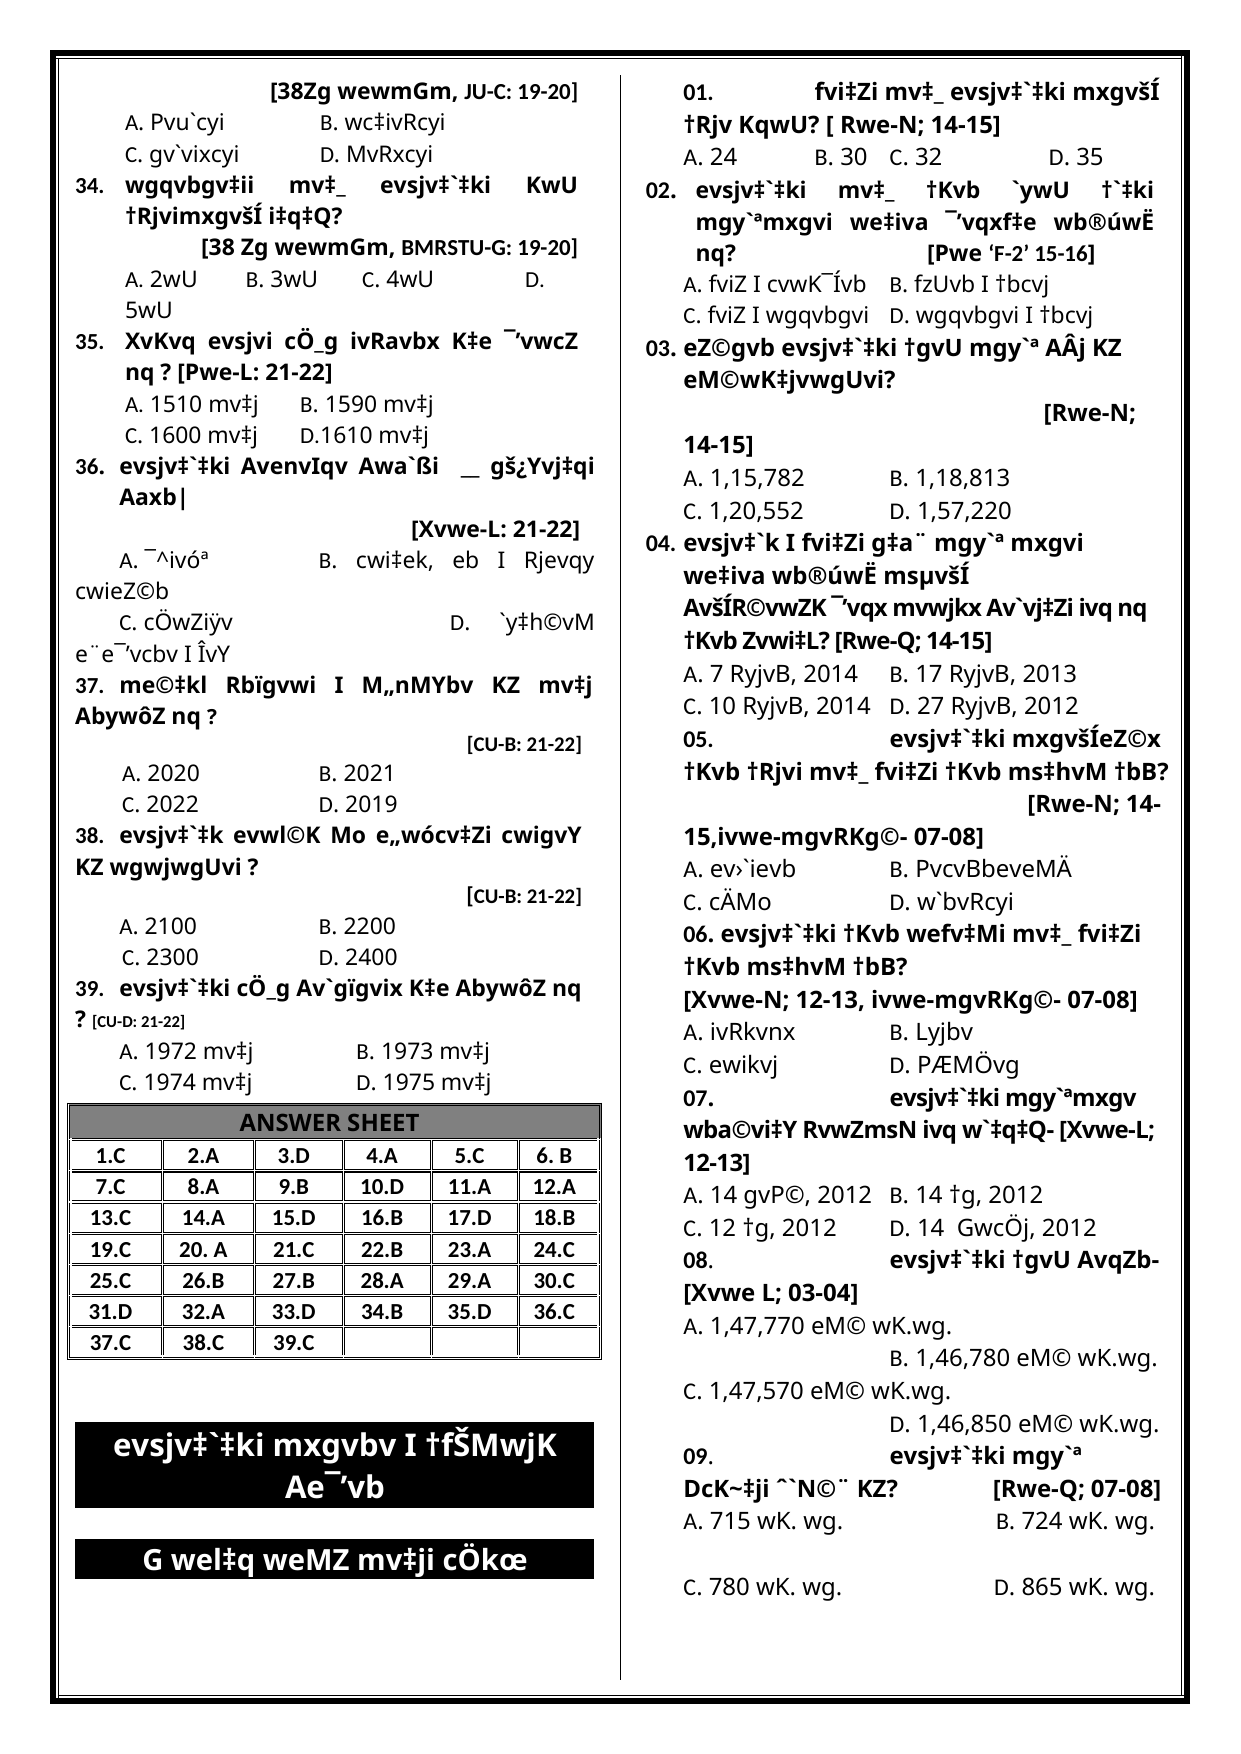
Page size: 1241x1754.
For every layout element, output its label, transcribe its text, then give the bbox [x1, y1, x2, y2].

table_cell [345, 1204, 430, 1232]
text 39. evsjv‡`‡ki cÖ_g Av`gïgvix K‡e AbywôZ nq ? [CU-D: 21-22] [75, 972, 582, 1035]
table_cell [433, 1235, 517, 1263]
text C. 12 †g, 2012 D. 14 GwcÖj, 2012 [683, 1211, 1171, 1243]
text 06. evsjv‡`‡ki †Kvb wefv‡Mi mv‡_ fvi‡Zi †Kvb ms‡hvM †bB? [Xvwe-N; 12-13, ivwe-mgvRKg©- 07-08] A. ivRkvnx B. Lyjbv [683, 917, 1171, 1048]
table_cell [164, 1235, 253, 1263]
text C. gv`vixcyi D. MvRxcyi [75, 137, 578, 169]
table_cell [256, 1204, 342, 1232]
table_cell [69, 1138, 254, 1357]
text [Rwe-N; 14-15] A. 1,15,782 B. 1,18,813 C. 1,20,552 D. 1,57,220 [683, 396, 1171, 526]
text C. 1974 mv‡j D. 1975 mv‡j [75, 1066, 593, 1097]
text [38 Zg wewmGm, BMRSTU-G: 19-20] [75, 231, 578, 262]
text 02. evsjv‡`‡ki mv‡_ †Kvb `ywU †`‡ki mgy`ªmxgvi we‡iva ¯’vqxf‡e wb®úwË nq? [Pwe ‘F-2’ 15-16] [646, 173, 1154, 268]
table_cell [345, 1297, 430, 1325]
text C. fviZ I wgqvbgvi D. wgqvbgvi I †bcvj [683, 299, 1161, 330]
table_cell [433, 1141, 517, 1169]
text 38. evsjv‡`‡k evwl©K Mo e„wócv‡Zi cwigvY KZ wgwjwgUvi ? [75, 819, 582, 882]
text 03. eZ©gvb evsjv‡`‡ki †gvU mgy`ª AÂj KZ eM©wK‡jvwgUvi? [646, 330, 1154, 396]
text A. Pvu`cyi B. wc‡ivRcyi [75, 106, 578, 137]
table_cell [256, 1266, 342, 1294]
text A. 2020 B. 2021 [122, 757, 600, 788]
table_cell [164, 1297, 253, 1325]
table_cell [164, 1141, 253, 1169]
text A. fviZ I cvwK¯Ívb B. fzUvb I †bcvj [683, 268, 1161, 299]
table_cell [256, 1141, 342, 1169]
text A. 2100 B. 2200 [75, 910, 582, 941]
text 07. evsjv‡`‡ki mgy`ªmxgv wba©vi‡Y RvwZmsN ivq w`‡q‡Q- [Xvwe-L; 12-13] A. 14 gvP©, 2012 B. 14 †g, 2012 [683, 1080, 1171, 1211]
text 08. evsjv‡`‡ki †gvU AvqZb- [Xvwe L; 03-04] A. 1,47,770 eM© wK.wg. B. 1,46,780 eM© wK.wg. C. 1,47,570 eM© wK.wg. D. 1,46,850 eM© wK.wg. [683, 1243, 1171, 1439]
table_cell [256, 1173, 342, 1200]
text [CU-B: 21-22] [75, 731, 582, 757]
text C. 1600 mv‡j D.1610 mv‡j [75, 419, 578, 450]
text A. 1510 mv‡j B. 1590 mv‡j [75, 387, 578, 419]
text [38Zg wewmGm, JU-C: 19-20] [75, 75, 578, 106]
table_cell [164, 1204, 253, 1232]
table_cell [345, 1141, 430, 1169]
text C. cÖwZiÿv D. `y‡h©vM e¨e¯’vcbv I ÎvY [75, 606, 594, 669]
text 01. fvi‡Zi mv‡_ evsjv‡`‡ki mxgvšÍ †Rjv KqwU? [ Rwe-N; 14-15] A. 24 B. 30 C. 32 D. 35 [683, 75, 1171, 173]
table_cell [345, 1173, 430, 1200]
text 09. evsjv‡`‡ki mgy`ª DcK~‡ji ˆ`N©¨ KZ? [Rwe-Q; 07-08] A. 715 wK. wg. B. 724 wK. wg. C. 780 wK. wg. D. 865 wK. wg. [683, 1439, 1171, 1634]
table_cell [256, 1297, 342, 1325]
text 05. evsjv‡`‡ki mxgvšÍeZ©x †Kvb †Rjvi mv‡_ fvi‡Zi †Kvb ms‡hvM †bB? [Rwe-N; 14-15,ivwe-mgvRKg©- 07-08] A. ev›`ievb B. PvcvBbeveMÄ C. cÄMo D. w`bvRcyi [683, 722, 1171, 917]
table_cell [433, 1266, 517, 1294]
text 04. evsjv‡`k I fvi‡Zi g‡a¨ mgy`ª mxgvi we‡iva wb®úwË msµvšÍ AvšÍR©vwZK ¯’vqx mvwjkx Av`vj‡Zi ivq nq †Kvb Zvwi‡L? [Rwe-Q; 14-15] A. 7 RyjvB, 2014 B. 17 RyjvB, 2013 C. 10 RyjvB, 2014 D. 27 RyjvB, 2012 [646, 526, 1171, 722]
text [Xvwe-L: 21-22] [75, 512, 580, 544]
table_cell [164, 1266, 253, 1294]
text A. ¯^ivóª B. cwi‡ek, eb I Rjevqy cwieZ©b [75, 544, 594, 606]
text G wel‡q weMZ mv‡ji cÖkœ [75, 1539, 594, 1579]
text C. 2022 D. 2019 [122, 788, 600, 819]
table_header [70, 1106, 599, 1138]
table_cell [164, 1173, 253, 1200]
text 36. evsjv‡`‡ki AvenvIqv Awa`ßi __ gš¿Yvj‡qi Aaxb| [75, 450, 594, 512]
text 37. me©‡kl Rbïgvwi I M„nMYbv KZ mv‡j AbywôZ nq ? [75, 669, 593, 731]
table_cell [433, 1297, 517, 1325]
text [CU-B: 21-22] [75, 882, 582, 910]
text evsjv‡`‡ki mxgvbv I †fŠMwjK Ae¯’vb [75, 1422, 594, 1508]
text C. ewikvj D. PÆMÖvg [683, 1048, 1171, 1080]
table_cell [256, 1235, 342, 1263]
text C. 2300 D. 2400 [122, 941, 591, 972]
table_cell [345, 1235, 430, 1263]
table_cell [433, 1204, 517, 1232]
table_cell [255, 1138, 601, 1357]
text A. 1972 mv‡j B. 1973 mv‡j [75, 1035, 593, 1066]
text 35. XvKvq evsjvi cÖ_g ivRavbx K‡e ¯’vwcZ nq ? [Pwe-L: 21-22] [75, 325, 578, 387]
text A. 2wU B. 3wU C. 4wU D. 5wU [75, 262, 578, 325]
text 34. wgqvbgv‡ii mv‡_ evsjv‡`‡ki KwU †RjvimxgvšÍ i‡q‡Q? [75, 169, 578, 231]
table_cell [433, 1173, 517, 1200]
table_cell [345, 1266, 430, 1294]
